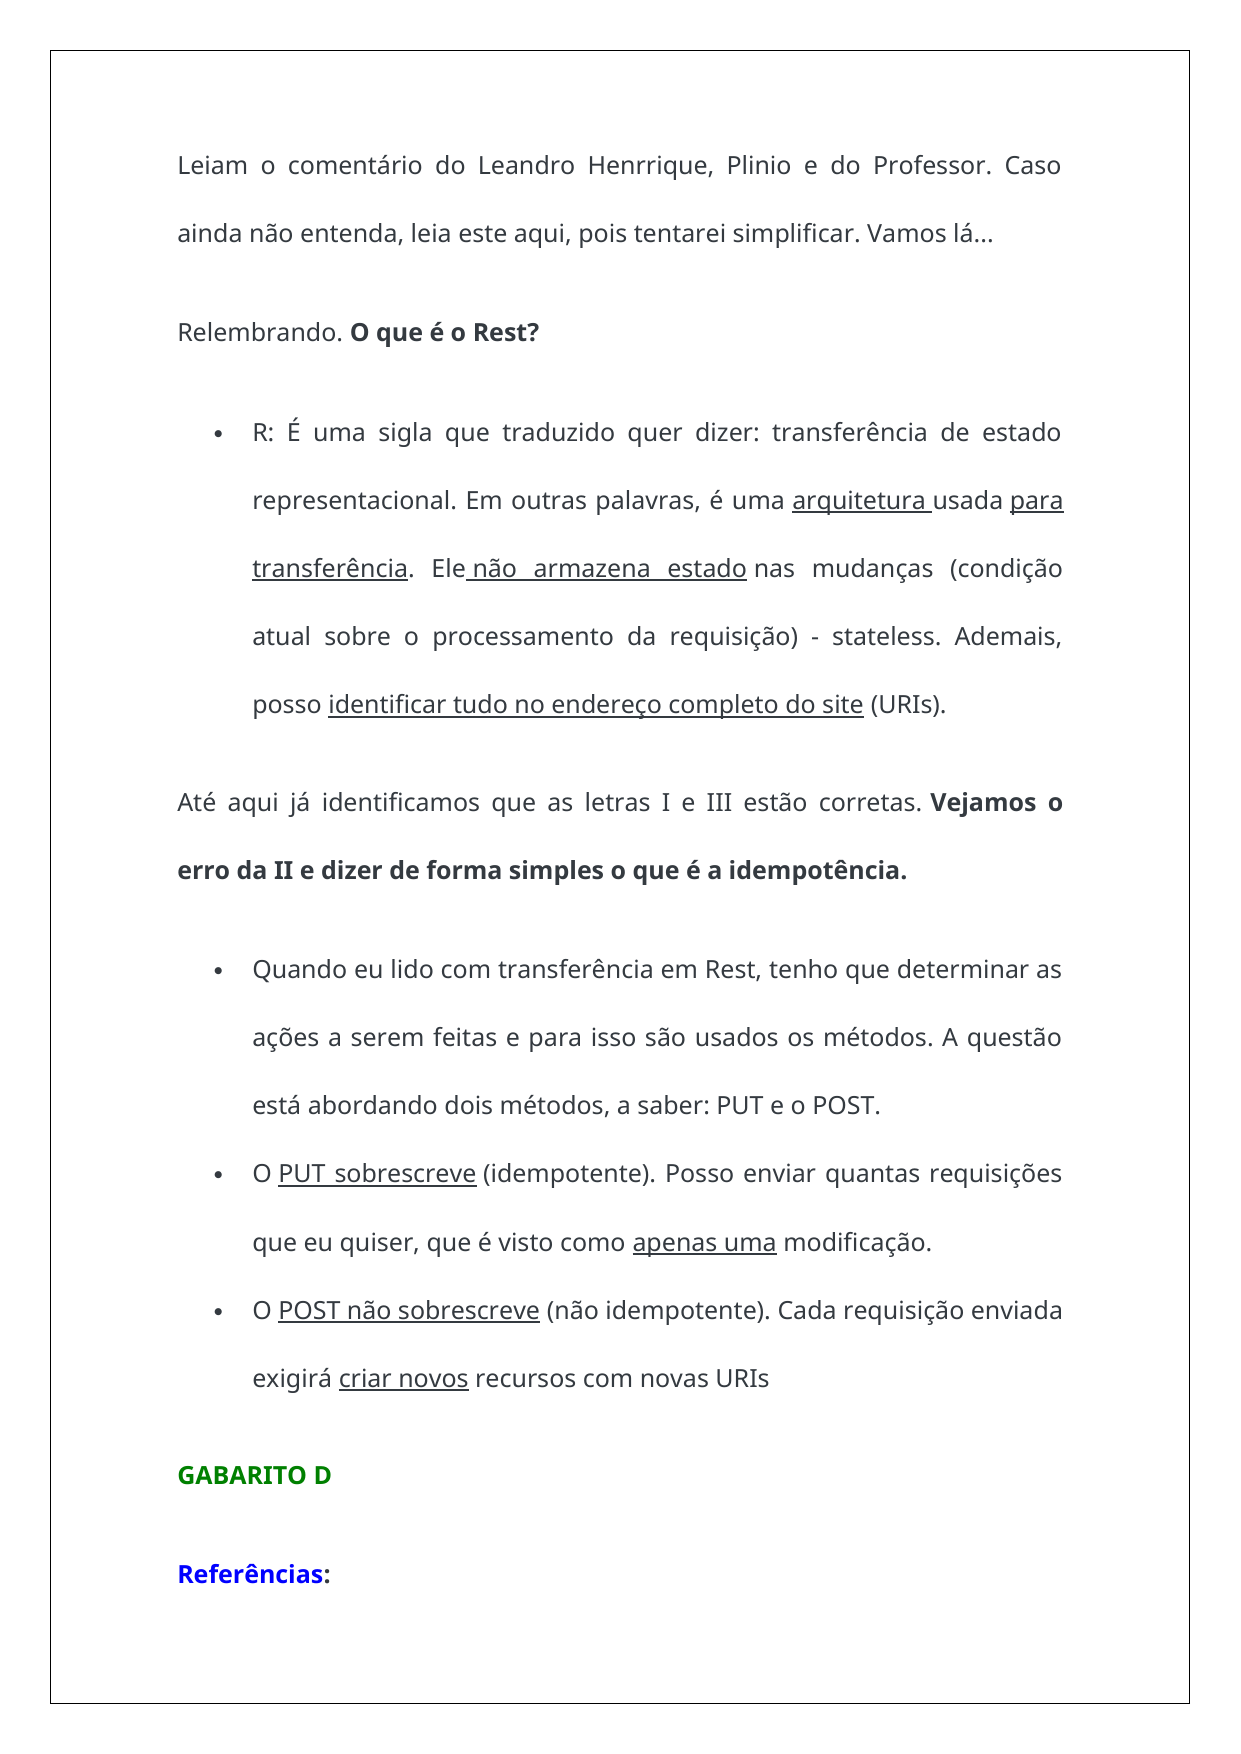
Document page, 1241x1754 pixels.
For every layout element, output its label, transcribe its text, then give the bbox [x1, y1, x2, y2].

text Relembrando. O que é o Rest? [177, 315, 1063, 349]
list Quando eu lido com transferência em Rest, tenho que determinar as ações a serem feitas e para isso são usados os métodos. A questão está abordando dois métodos, a saber: PUT e o POST. [214, 952, 1063, 1122]
list R: É uma sigla que traduzido quer dizer: transferência de estado representacional. Em outras palavras, é uma arquitetura usada para transferência. Ele não armazena estado nas mudanças (condição atual sobre o processamento da requisição) - stateless. Ademais, posso identificar tudo no endereço completo do site (URIs). [214, 414, 1063, 721]
text Até aqui já identificamos que as letras I e III estão corretas. Vejamos o erro da II e dizer de forma simples o que é a idempotência. [177, 784, 1063, 886]
text Leiam o comentário do Leandro Henrrique, Plinio e do Professor. Caso ainda não entenda, leia este aqui, pois tentarei simplificar. Vamos lá... [177, 147, 1063, 250]
text Referências: [177, 1557, 1063, 1591]
list O POST não sobrescreve (não idempotente). Cada requisição enviada exigirá criar novos recursos com novas URIs [214, 1292, 1063, 1394]
text GABARITO D [177, 1458, 1063, 1492]
list O PUT sobrescreve (idempotente). Posso enviar quantas requisições que eu quiser, que é visto como apenas uma modificação. [214, 1156, 1063, 1258]
